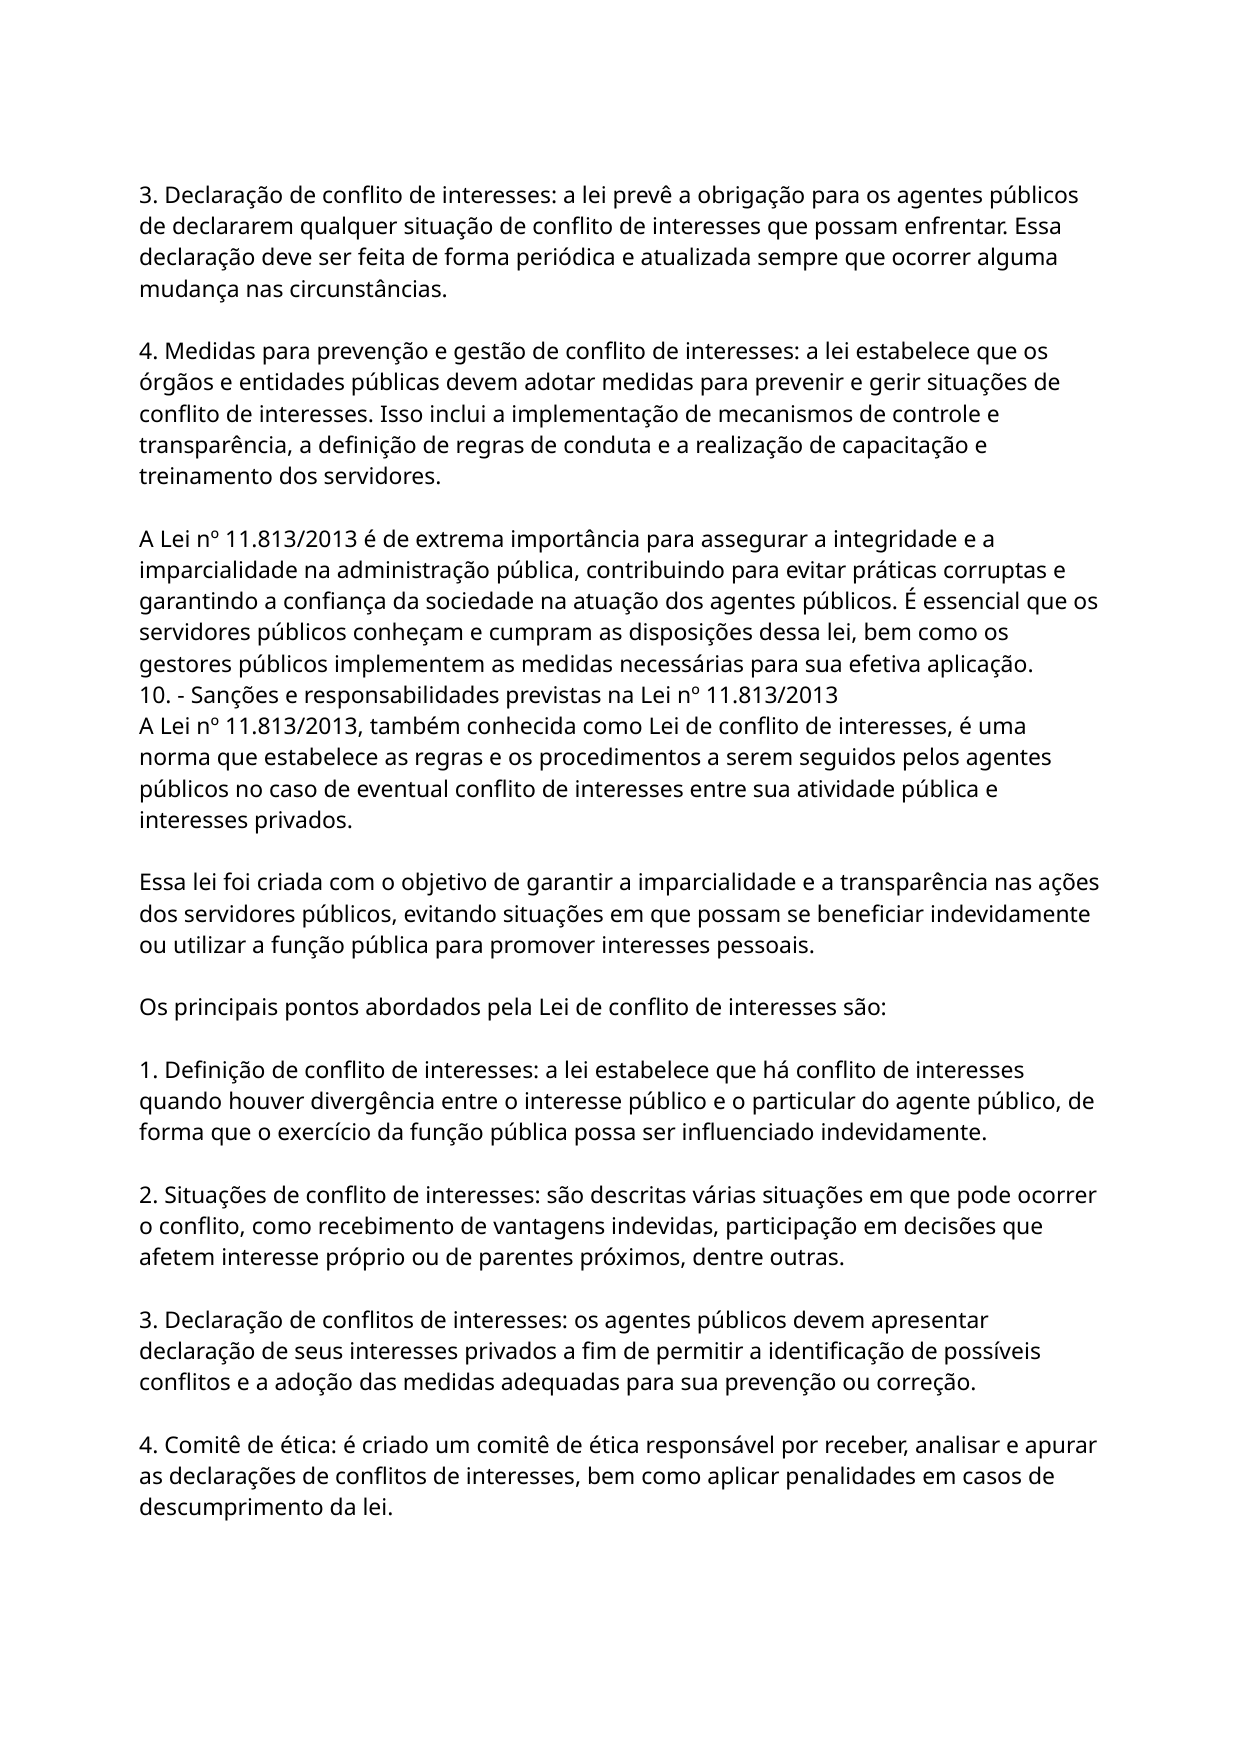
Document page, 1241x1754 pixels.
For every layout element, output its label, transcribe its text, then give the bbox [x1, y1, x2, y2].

text 4. Comitê de ética: é criado um comitê de ética responsável por receber, analisar e apurar as declarações de conflitos de interesses, bem como aplicar penalidades em casos de descumprimento da lei. [139, 1429, 1101, 1523]
text 3. Declaração de conflito de interesses: a lei prevê a obrigação para os agentes públicos de declararem qualquer situação de conflito de interesses que possam enfrentar. Essa declaração deve ser feita de forma periódica e atualizada sempre que ocorrer alguma mudança nas circunstâncias. [139, 179, 1101, 304]
text Os principais pontos abordados pela Lei de conflito de interesses são: [139, 991, 1101, 1023]
text 2. Situações de conflito de interesses: são descritas várias situações em que pode ocorrer o conflito, como recebimento de vantagens indevidas, participação em decisões que afetem interesse próprio ou de parentes próximos, dentre outras. [139, 1179, 1101, 1273]
text 10. - Sanções e responsabilidades previstas na Lei nº 11.813/2013 [139, 679, 1101, 710]
text A Lei nº 11.813/2013 é de extrema importância para assegurar a integridade e a imparcialidade na administração pública, contribuindo para evitar práticas corruptas e garantindo a confiança da sociedade na atuação dos agentes públicos. É essencial que os servidores públicos conheçam e cumpram as disposições dessa lei, bem como os gestores públicos implementem as medidas necessárias para sua efetiva aplicação. [139, 523, 1101, 679]
text 3. Declaração de conflitos de interesses: os agentes públicos devem apresentar declaração de seus interesses privados a fim de permitir a identificação de possíveis conflitos e a adoção das medidas adequadas para sua prevenção ou correção. [139, 1304, 1101, 1398]
text Essa lei foi criada com o objetivo de garantir a imparcialidade e a transparência nas ações dos servidores públicos, evitando situações em que possam se beneficiar indevidamente ou utilizar a função pública para promover interesses pessoais. [139, 866, 1101, 960]
text 1. Definição de conflito de interesses: a lei estabelece que há conflito de interesses quando houver divergência entre o interesse público e o particular do agente público, de forma que o exercício da função pública possa ser influenciado indevidamente. [139, 1054, 1101, 1148]
text A Lei nº 11.813/2013, também conhecida como Lei de conflito de interesses, é uma norma que estabelece as regras e os procedimentos a serem seguidos pelos agentes públicos no caso de eventual conflito de interesses entre sua atividade pública e interesses privados. [139, 710, 1101, 835]
text 4. Medidas para prevenção e gestão de conflito de interesses: a lei estabelece que os órgãos e entidades públicas devem adotar medidas para prevenir e gerir situações de conflito de interesses. Isso inclui a implementação de mecanismos de controle e transparência, a definição de regras de conduta e a realização de capacitação e treinamento dos servidores. [139, 335, 1101, 491]
